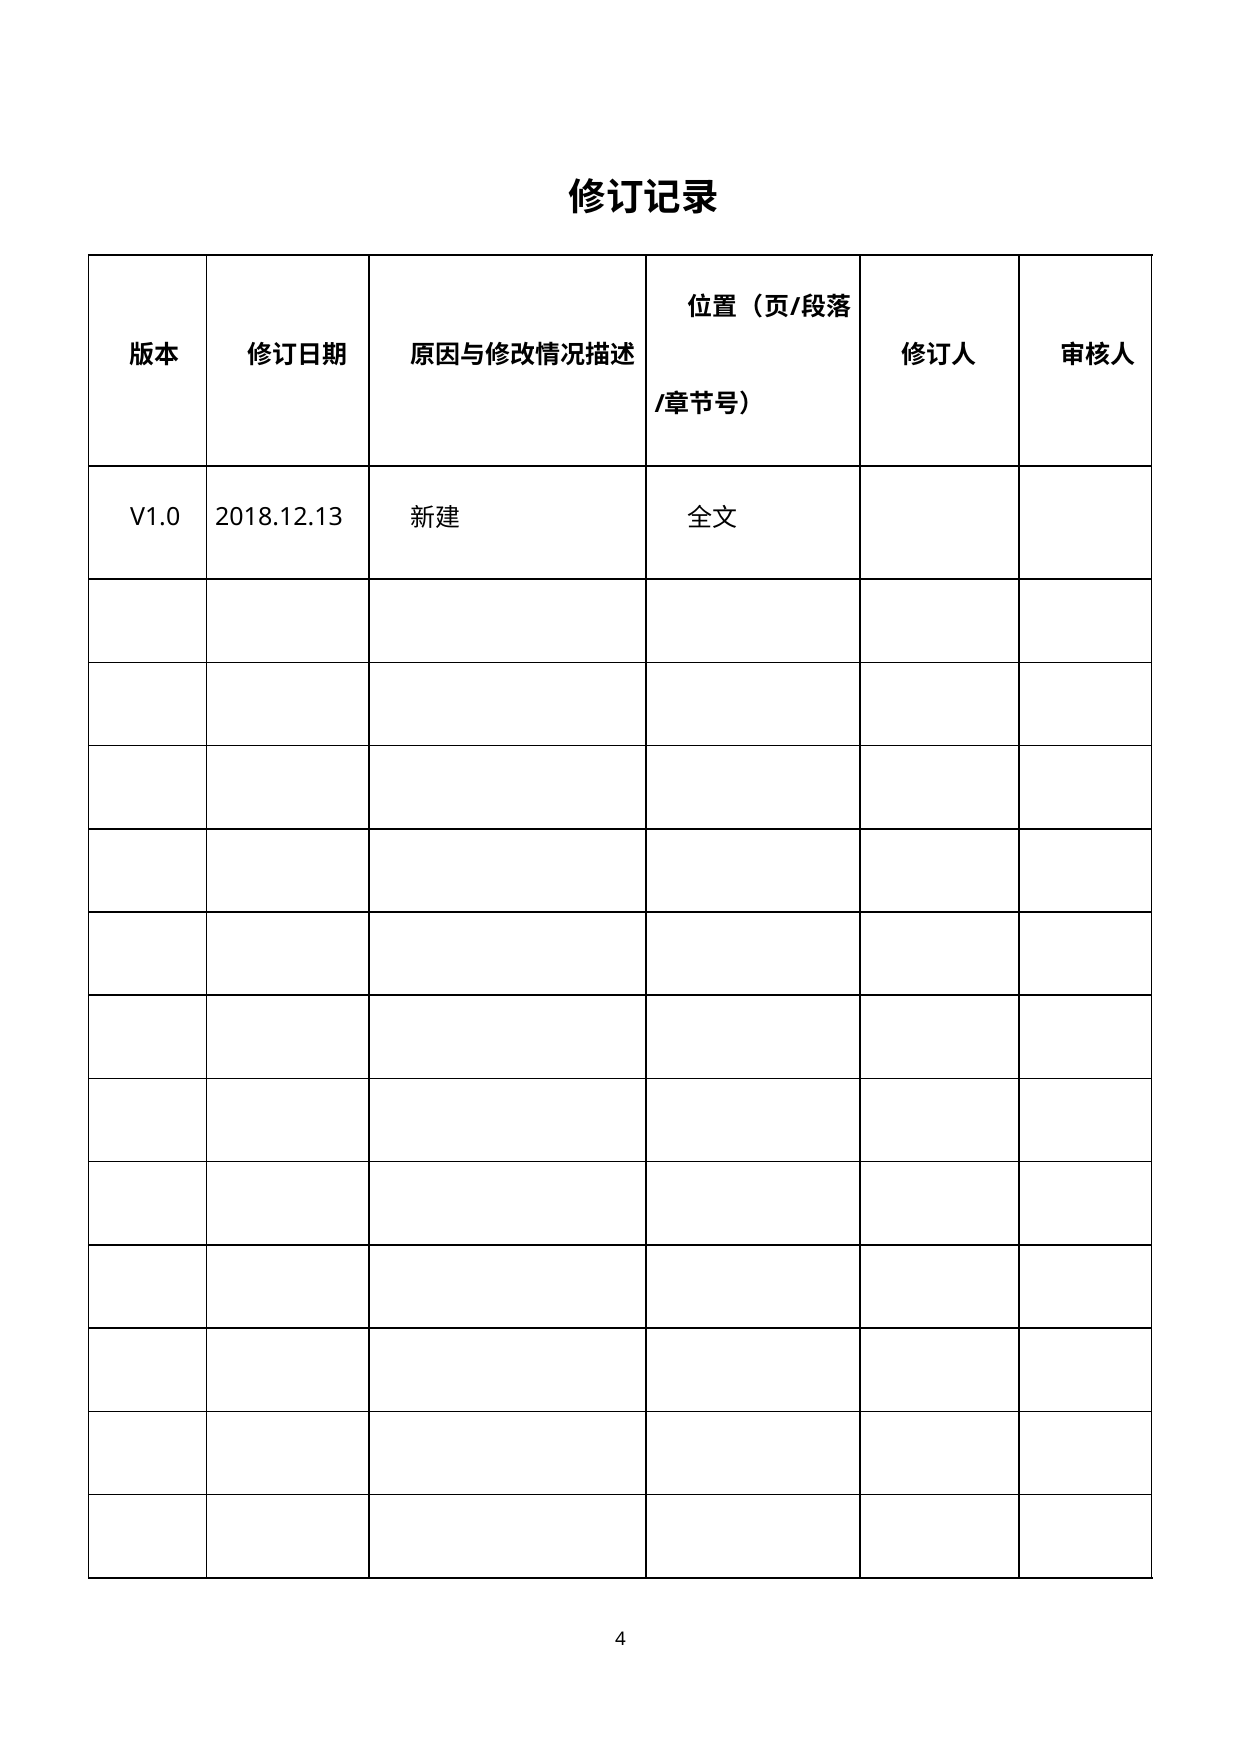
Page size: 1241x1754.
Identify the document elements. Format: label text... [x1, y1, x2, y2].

table_cell [370, 580, 645, 661]
table_cell [1020, 1412, 1151, 1494]
table_cell [1020, 996, 1151, 1078]
table_cell [370, 746, 645, 828]
table_header 位置（页/段落/章节号） [647, 256, 859, 465]
table_cell [1020, 580, 1151, 661]
table_cell [370, 996, 645, 1078]
table_cell [647, 830, 859, 911]
table_cell [370, 1079, 645, 1161]
table_cell [370, 913, 645, 994]
table_cell [207, 830, 368, 911]
table_cell [861, 1246, 1018, 1327]
table_cell [647, 1246, 859, 1327]
table_header 修订日期 [207, 256, 368, 465]
table_cell [1020, 746, 1151, 828]
table_cell [861, 1495, 1018, 1577]
table_cell [207, 1246, 368, 1327]
table_cell [647, 996, 859, 1078]
table_cell [647, 746, 859, 828]
table_cell [370, 830, 645, 911]
table_cell [1020, 1246, 1151, 1327]
table_cell [89, 830, 206, 911]
table_header 修订人 [861, 256, 1018, 465]
table_cell [1020, 1079, 1151, 1161]
table_cell [89, 746, 206, 828]
table_cell [861, 746, 1018, 828]
table_cell [89, 913, 206, 994]
table_cell [370, 1246, 645, 1327]
table_cell 2018.12.13 [207, 467, 368, 578]
table_cell [89, 1495, 206, 1577]
table_cell [1020, 1162, 1151, 1244]
table_cell [370, 1329, 645, 1411]
table_cell [207, 1162, 368, 1244]
table_cell [207, 746, 368, 828]
table_cell [207, 1412, 368, 1494]
table_cell 新建 [370, 467, 645, 578]
table_cell [1020, 913, 1151, 994]
table_cell [647, 913, 859, 994]
table_cell [861, 663, 1018, 745]
table_cell [861, 1412, 1018, 1494]
table_cell [370, 1495, 645, 1577]
table_cell [1020, 663, 1151, 745]
table_header 版本 [89, 256, 206, 465]
table_cell [647, 663, 859, 745]
table_cell [861, 996, 1018, 1078]
table_cell V1.0 [89, 467, 206, 578]
table_cell [1020, 1329, 1151, 1411]
table_cell 全文 [647, 467, 859, 578]
table_cell [647, 580, 859, 661]
table_cell [89, 1079, 206, 1161]
table_cell [647, 1162, 859, 1244]
text 修订记录 [187, 162, 1063, 227]
table_cell [89, 1412, 206, 1494]
table_header 原因与修改情况描述 [370, 256, 645, 465]
table_cell [1020, 830, 1151, 911]
table_cell [647, 1495, 859, 1577]
table_cell [89, 996, 206, 1078]
table_cell [207, 1329, 368, 1411]
table_header 审核人 [1020, 256, 1151, 465]
table_cell [1020, 467, 1151, 578]
table_cell [861, 1329, 1018, 1411]
table_cell [647, 1412, 859, 1494]
table_cell [207, 996, 368, 1078]
table_cell [207, 580, 368, 661]
table_cell [861, 830, 1018, 911]
table_cell [647, 1329, 859, 1411]
table_cell [89, 663, 206, 745]
table_cell [1020, 1495, 1151, 1577]
table_cell [861, 1079, 1018, 1161]
table_cell [89, 1246, 206, 1327]
table_cell [647, 1079, 859, 1161]
table_cell [89, 1162, 206, 1244]
table_cell [370, 1162, 645, 1244]
table_cell [207, 1495, 368, 1577]
table_cell [861, 580, 1018, 661]
table_cell [207, 1079, 368, 1161]
table_cell [861, 467, 1018, 578]
table_cell [207, 913, 368, 994]
table_cell [861, 913, 1018, 994]
table_cell [89, 580, 206, 661]
table_cell [370, 663, 645, 745]
table_cell [861, 1162, 1018, 1244]
table_cell [370, 1412, 645, 1494]
table_cell [89, 1329, 206, 1411]
table_cell [207, 663, 368, 745]
